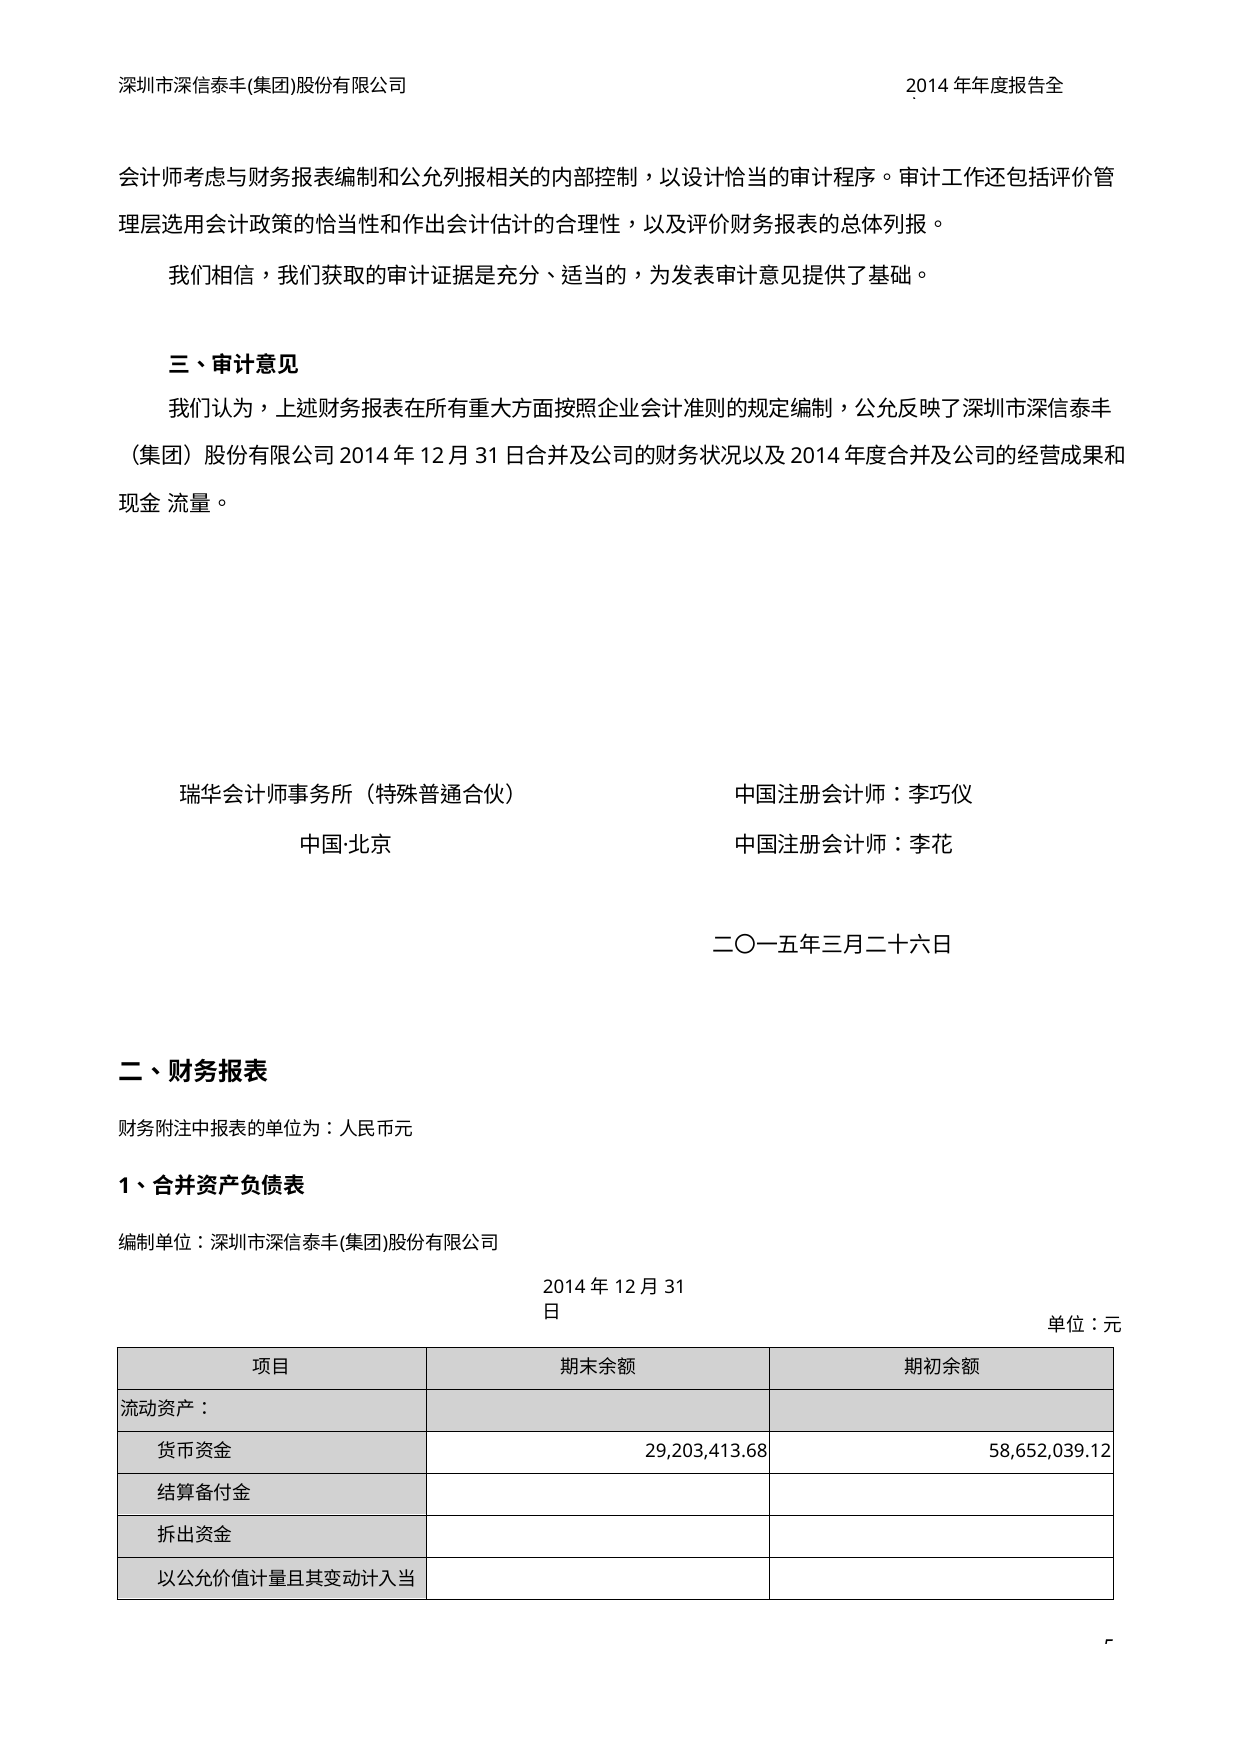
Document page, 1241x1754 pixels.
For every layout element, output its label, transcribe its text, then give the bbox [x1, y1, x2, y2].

text 编制单位：深圳市深信泰丰(集团)股份有限公司 [118, 1229, 512, 1255]
text 瑞华会计师事务所（特殊普通合伙） 中国注册会计师：李巧仪 中国·北京 中国注册会计师：李花 [179, 779, 976, 858]
subtitle 三、审计意见 [168, 349, 1134, 379]
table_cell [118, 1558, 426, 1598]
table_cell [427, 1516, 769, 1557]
text 单位：元 [1047, 1311, 1134, 1336]
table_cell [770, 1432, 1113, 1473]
text 财务附注中报表的单位为：人民币元 [118, 1115, 1134, 1140]
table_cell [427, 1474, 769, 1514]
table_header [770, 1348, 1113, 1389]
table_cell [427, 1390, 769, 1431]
text 二〇一五年三月二十六日 [712, 929, 1134, 958]
text （集团）股份有限公司2014年12月31日合并及公司的财务状况以及2014年度合并及公司的经营成果和现金 流量。 [118, 440, 1134, 517]
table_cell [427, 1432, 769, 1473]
subtitle 1、合并资产负债表 [118, 1170, 1134, 1200]
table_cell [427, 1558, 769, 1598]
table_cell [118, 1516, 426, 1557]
text 会计师考虑与财务报表编制和公允列报相关的内部控制，以设计恰当的审计程序。审计工作还包括评价管 理层选用会计政策的恰当性和作出会计估计的合理性，以及评价财务报表的总体列报。 [118, 162, 1134, 239]
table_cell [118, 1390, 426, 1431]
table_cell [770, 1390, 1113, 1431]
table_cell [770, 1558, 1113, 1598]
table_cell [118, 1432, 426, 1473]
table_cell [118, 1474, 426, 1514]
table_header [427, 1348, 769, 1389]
text 我们相信，我们获取的审计证据是充分、适当的，为发表审计意见提供了基础。 [168, 260, 1134, 290]
subtitle 二、财务报表 [118, 1054, 1134, 1088]
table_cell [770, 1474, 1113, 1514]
text 2014 年 12 月 31 日 [543, 1273, 700, 1324]
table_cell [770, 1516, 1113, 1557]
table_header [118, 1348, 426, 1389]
text 我们认为，上述财务报表在所有重大方面按照企业会计准则的规定编制，公允反映了深圳市深信泰丰 [168, 393, 1134, 423]
